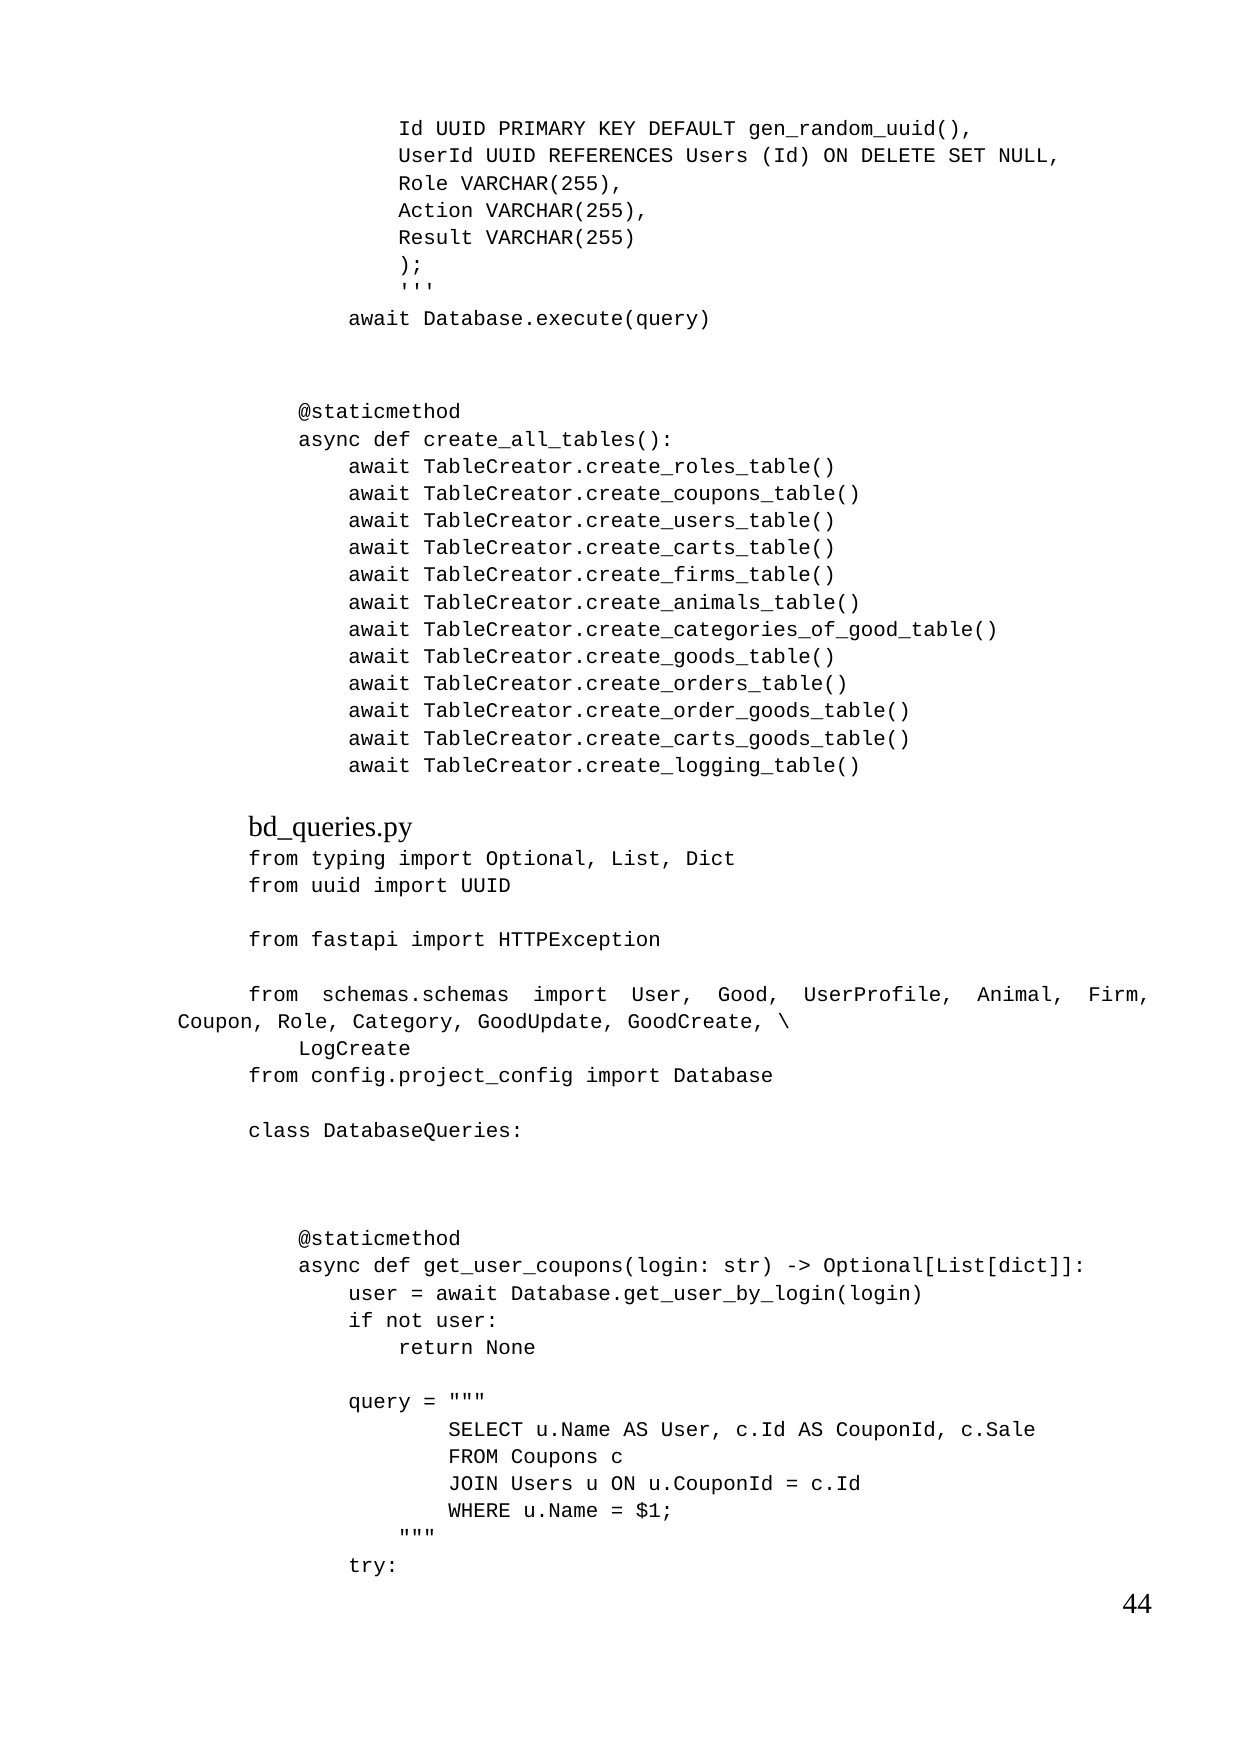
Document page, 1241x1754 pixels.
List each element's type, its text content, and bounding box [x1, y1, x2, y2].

text return None [177, 1337, 1152, 1361]
text async def create_all_tables(): [177, 428, 1152, 452]
text await TableCreator.create_animals_table() [177, 592, 1152, 615]
text Action VARCHAR(255), [177, 200, 1152, 223]
text bd_queries.py [177, 809, 1152, 843]
text try: [177, 1554, 1152, 1578]
text """ [177, 1527, 1152, 1551]
text async def get_user_coupons(login: str) -> Optional[List[dict]]: [177, 1256, 1152, 1279]
text from schemas.schemas import User, Good, UserProfile, Animal, Firm, Coupon, Role, Category, GoodUpdate, GoodCreate, \ [177, 984, 1152, 1034]
text query = """ [177, 1391, 1152, 1415]
text if not user: [177, 1310, 1152, 1333]
text await TableCreator.create_goods_table() [177, 646, 1152, 670]
text user = await Database.get_user_by_login(login) [177, 1283, 1152, 1306]
text UserId UUID REFERENCES Users (Id) ON DELETE SET NULL, [177, 145, 1152, 169]
text await TableCreator.create_categories_of_good_table() [177, 619, 1152, 642]
text Id UUID PRIMARY KEY DEFAULT gen_random_uuid(), [177, 118, 1152, 142]
text await TableCreator.create_firms_table() [177, 564, 1152, 588]
text SELECT u.Name AS User, c.Id AS CouponId, c.Sale [177, 1419, 1152, 1442]
text await TableCreator.create_roles_table() [177, 456, 1152, 479]
text await TableCreator.create_orders_table() [177, 673, 1152, 697]
text await TableCreator.create_order_goods_table() [177, 700, 1152, 724]
text ); [177, 254, 1152, 278]
text JOIN Users u ON u.CouponId = c.Id [177, 1473, 1152, 1497]
text ''' [177, 281, 1152, 305]
text await Database.execute(query) [177, 308, 1152, 332]
text class DatabaseQueries: [177, 1119, 1152, 1143]
text @staticmethod [177, 1228, 1152, 1252]
text await TableCreator.create_carts_goods_table() [177, 728, 1152, 751]
text WHERE u.Name = $1; [177, 1500, 1152, 1524]
text @staticmethod [177, 401, 1152, 425]
text await TableCreator.create_carts_table() [177, 537, 1152, 561]
text from typing import Optional, List, Dict [177, 848, 1152, 871]
text FROM Coupons c [177, 1446, 1152, 1469]
text from fastapi import HTTPException [177, 929, 1152, 953]
text LogCreate [177, 1038, 1152, 1062]
text from config.project_config import Database [177, 1065, 1152, 1089]
text Role VARCHAR(255), [177, 172, 1152, 196]
text await TableCreator.create_coupons_table() [177, 483, 1152, 507]
text Result VARCHAR(255) [177, 227, 1152, 251]
text await TableCreator.create_users_table() [177, 510, 1152, 534]
text await TableCreator.create_logging_table() [177, 755, 1152, 778]
text from uuid import UUID [177, 875, 1152, 898]
